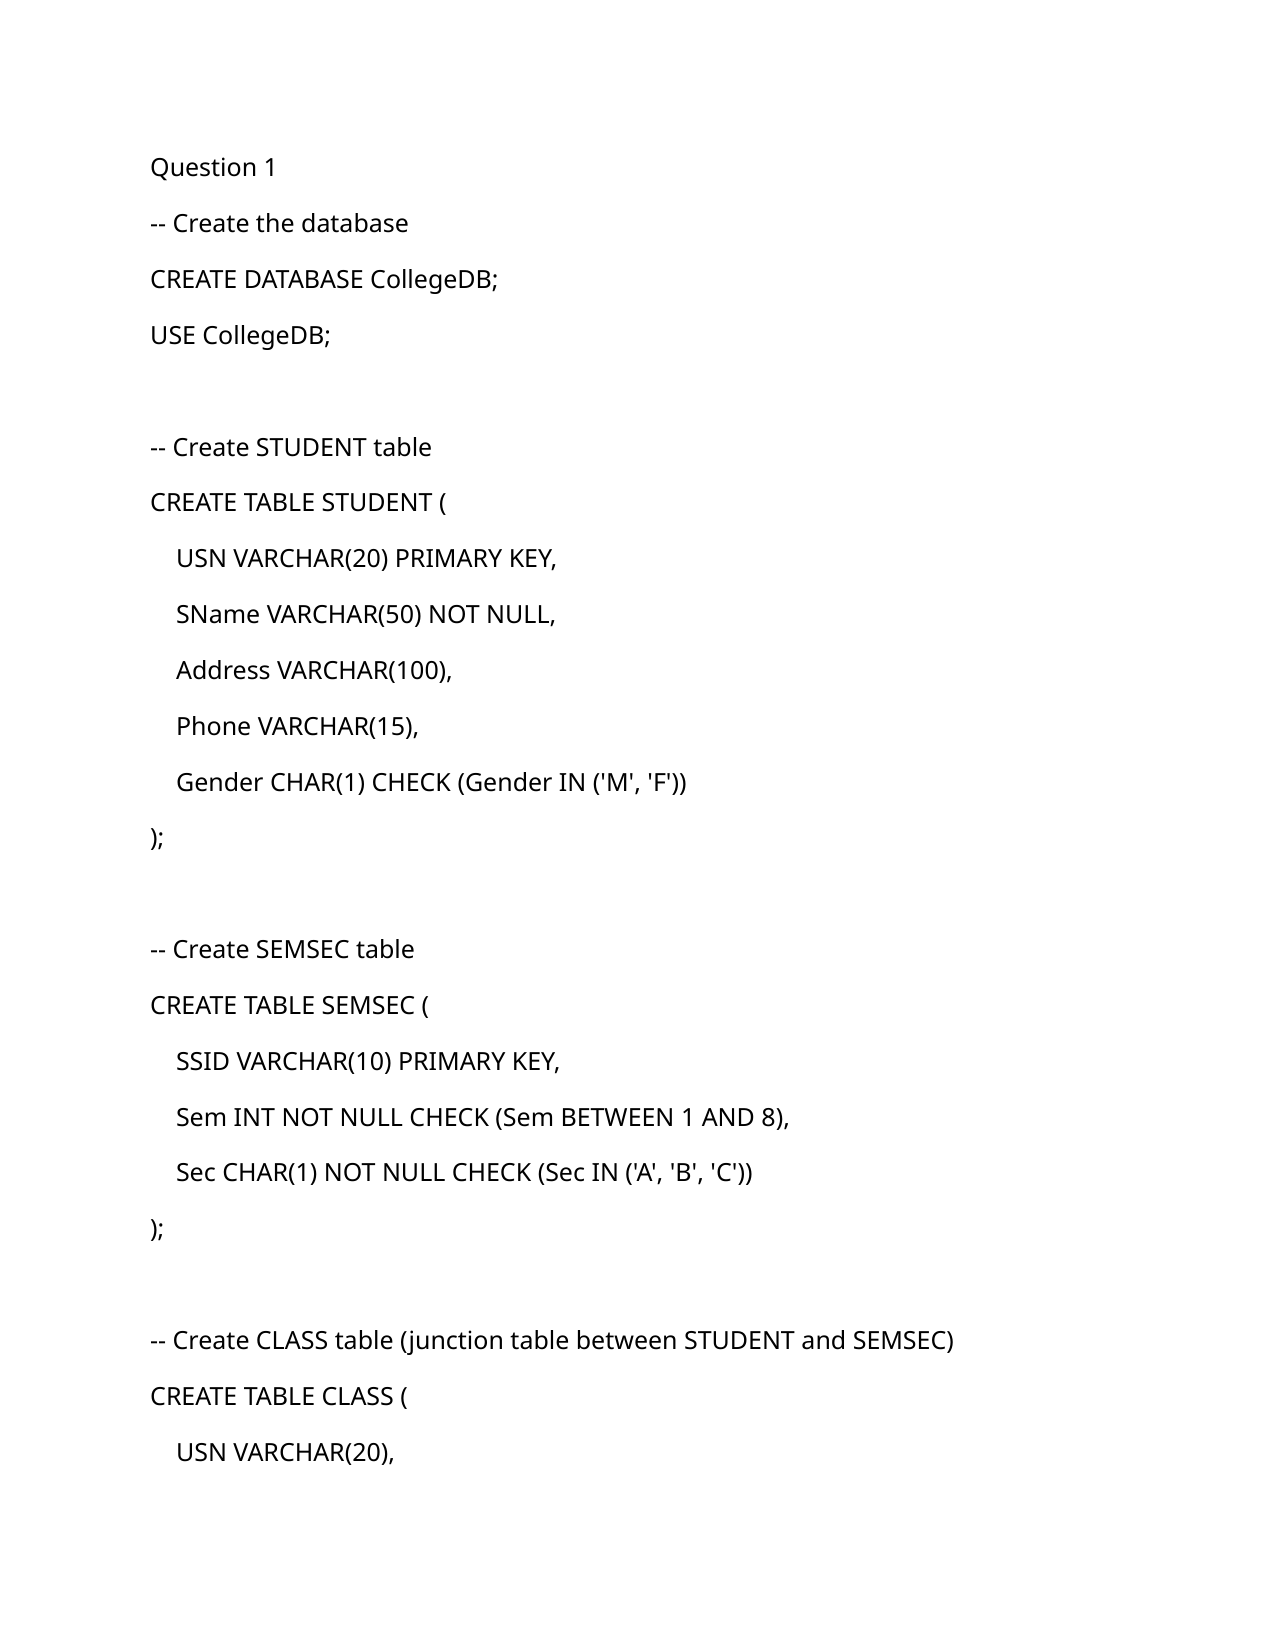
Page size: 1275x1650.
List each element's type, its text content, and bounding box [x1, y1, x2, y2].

text CREATE TABLE SEMSEC ( [150, 987, 1125, 1022]
text -- Create STUDENT table [150, 429, 1125, 463]
text -- Create SEMSEC table [150, 932, 1125, 966]
text Sem INT NOT NULL CHECK (Sem BETWEEN 1 AND 8), [150, 1099, 1125, 1133]
text Phone VARCHAR(15), [150, 708, 1125, 742]
text -- Create CLASS table (junction table between STUDENT and SEMSEC) [150, 1322, 1125, 1357]
text CREATE DATABASE CollegeDB; [150, 262, 1125, 296]
text USN VARCHAR(20), [150, 1434, 1125, 1468]
text Address VARCHAR(100), [150, 652, 1125, 687]
text USE CollegeDB; [150, 317, 1125, 352]
text ); [150, 1211, 1125, 1245]
text SName VARCHAR(50) NOT NULL, [150, 597, 1125, 631]
text Question 1 [150, 150, 1125, 184]
text CREATE TABLE STUDENT ( [150, 485, 1125, 519]
text Sec CHAR(1) NOT NULL CHECK (Sec IN ('A', 'B', 'C')) [150, 1155, 1125, 1189]
text CREATE TABLE CLASS ( [150, 1378, 1125, 1412]
text USN VARCHAR(20) PRIMARY KEY, [150, 541, 1125, 575]
text SSID VARCHAR(10) PRIMARY KEY, [150, 1043, 1125, 1077]
text Gender CHAR(1) CHECK (Gender IN ('M', 'F')) [150, 764, 1125, 798]
text -- Create the database [150, 206, 1125, 240]
text ); [150, 820, 1125, 854]
